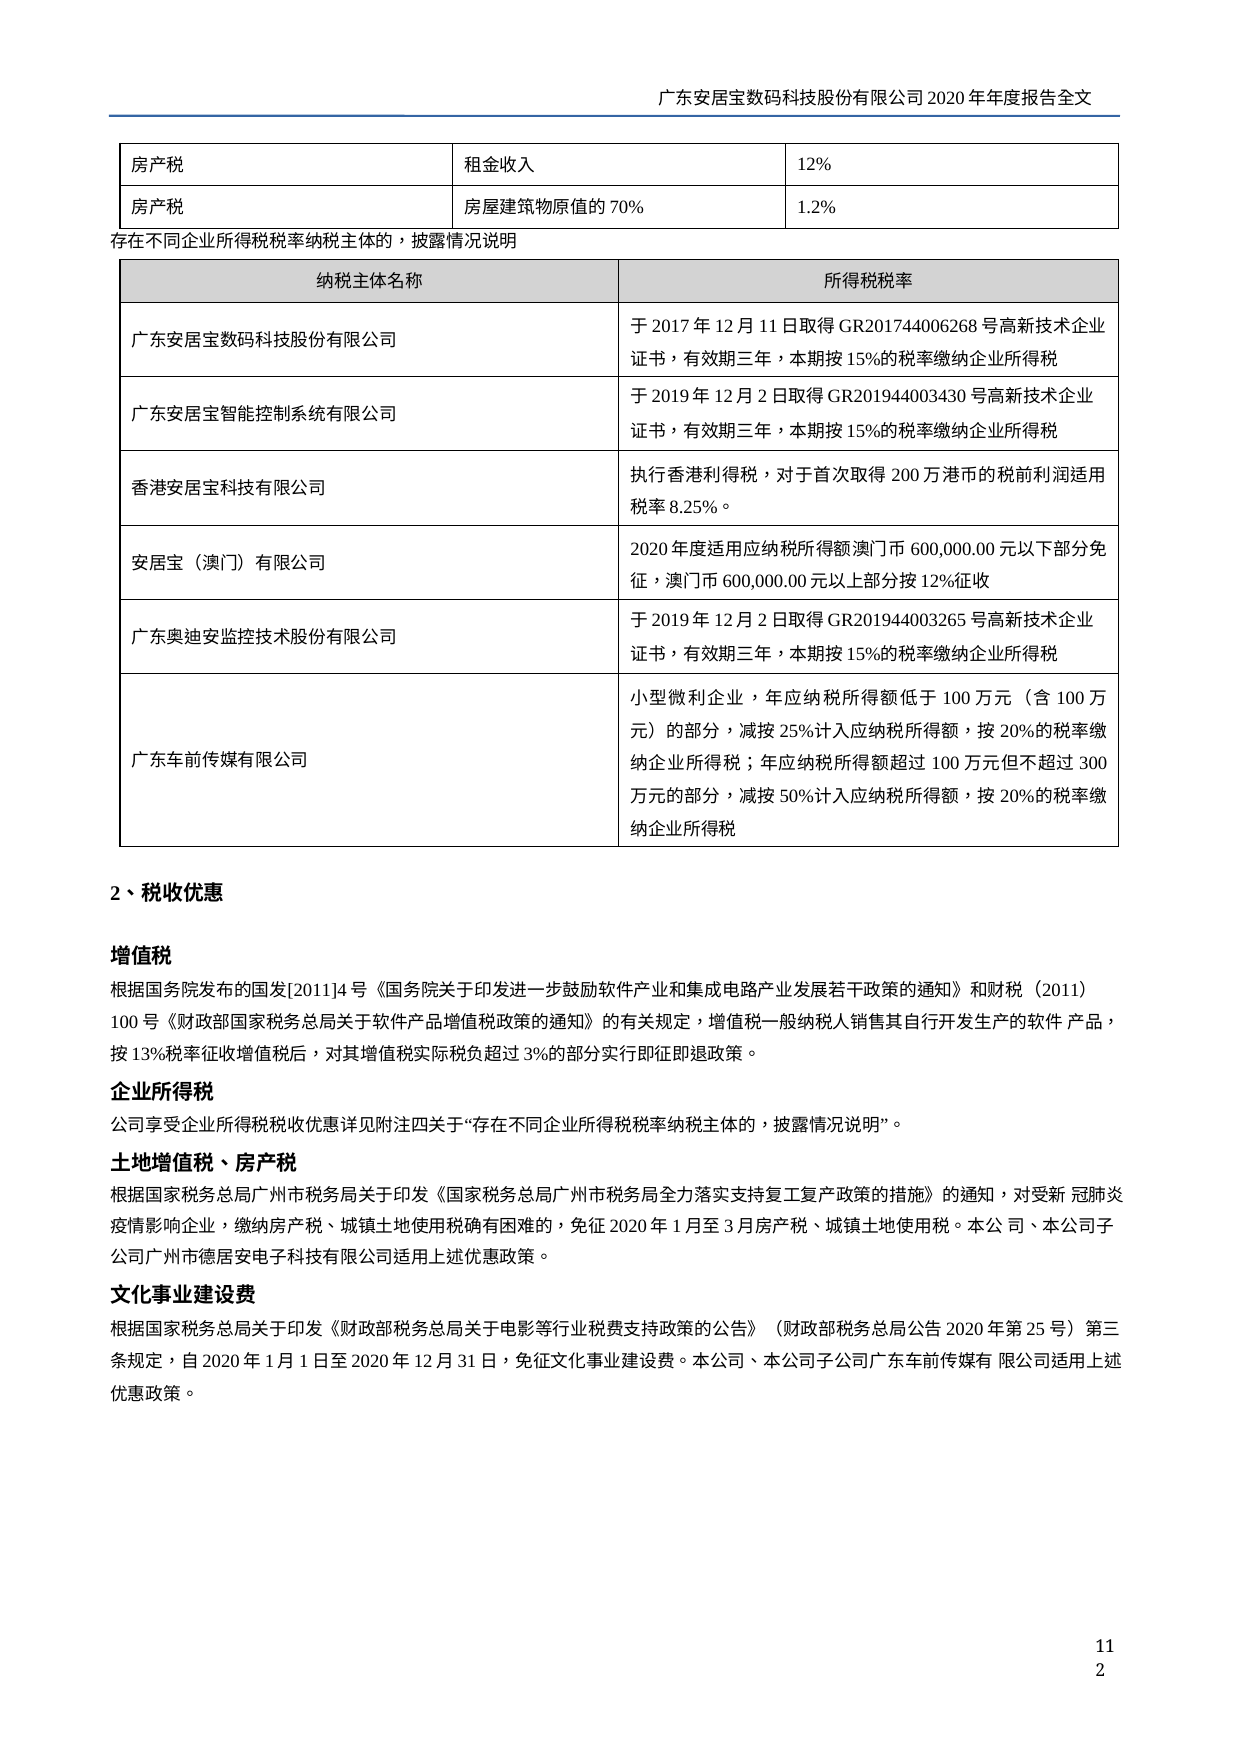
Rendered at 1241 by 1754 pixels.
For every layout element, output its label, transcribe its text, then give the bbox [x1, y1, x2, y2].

text 文化事业建设费 [110, 1276, 1128, 1309]
text 企业所得税 [110, 1073, 1128, 1106]
text 根据国家税务总局广州市税务局关于印发《国家税务总局广州市税务局全力落实支持复工复产政策的措施》的通知，对受新 冠肺炎疫情影响企业，缴纳房产税、城镇土地使用税确有困难的，免征2020年1月至3月房产税、城镇土地使用税。本公 司、本公司子公司广州市德居安电子科技有限公司适用上述优惠政策。 [110, 1177, 1128, 1270]
text 根据国务院发布的国发[2011]4号《国务院关于印发进一步鼓励软件产业和集成电路产业发展若干政策的通知》和财税（2011） 100号《财政部国家税务总局关于软件产品增值税政策的通知》的有关规定，增值税一般纳税人销售其自行开发生产的软件 产品，按13%税率征收增值税后，对其增值税实际税负超过3%的部分实行即征即退政策。 [110, 970, 1128, 1067]
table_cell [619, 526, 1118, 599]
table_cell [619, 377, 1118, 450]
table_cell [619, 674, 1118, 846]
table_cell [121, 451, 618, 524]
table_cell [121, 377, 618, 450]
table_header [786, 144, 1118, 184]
text 根据国家税务总局关于印发《财政部税务总局关于电影等行业税费支持政策的公告》（财政部税务总局公告2020年第25 号）第三条规定，自2020年1月1日至2020年12月31日，免征文化事业建设费。本公司、本公司子公司广东车前传媒有 限公司适用上述优惠政策。 [110, 1309, 1128, 1407]
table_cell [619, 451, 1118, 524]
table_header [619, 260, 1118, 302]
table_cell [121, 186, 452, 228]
text 土地增值税、房产税 [110, 1144, 1128, 1177]
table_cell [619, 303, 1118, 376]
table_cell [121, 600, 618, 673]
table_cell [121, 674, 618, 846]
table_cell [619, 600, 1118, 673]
text 存在不同企业所得税税率纳税主体的，披露情况说明 [110, 229, 1128, 253]
text 2、税收优惠 [110, 878, 1128, 907]
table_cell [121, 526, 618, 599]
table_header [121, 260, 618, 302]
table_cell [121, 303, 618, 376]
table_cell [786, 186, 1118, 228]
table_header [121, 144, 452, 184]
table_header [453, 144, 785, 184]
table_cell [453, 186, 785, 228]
text 增值税 [110, 938, 1128, 970]
text 公司享受企业所得税税收优惠详见附注四关于“存在不同企业所得税税率纳税主体的，披露情况说明”。 [110, 1106, 1128, 1138]
